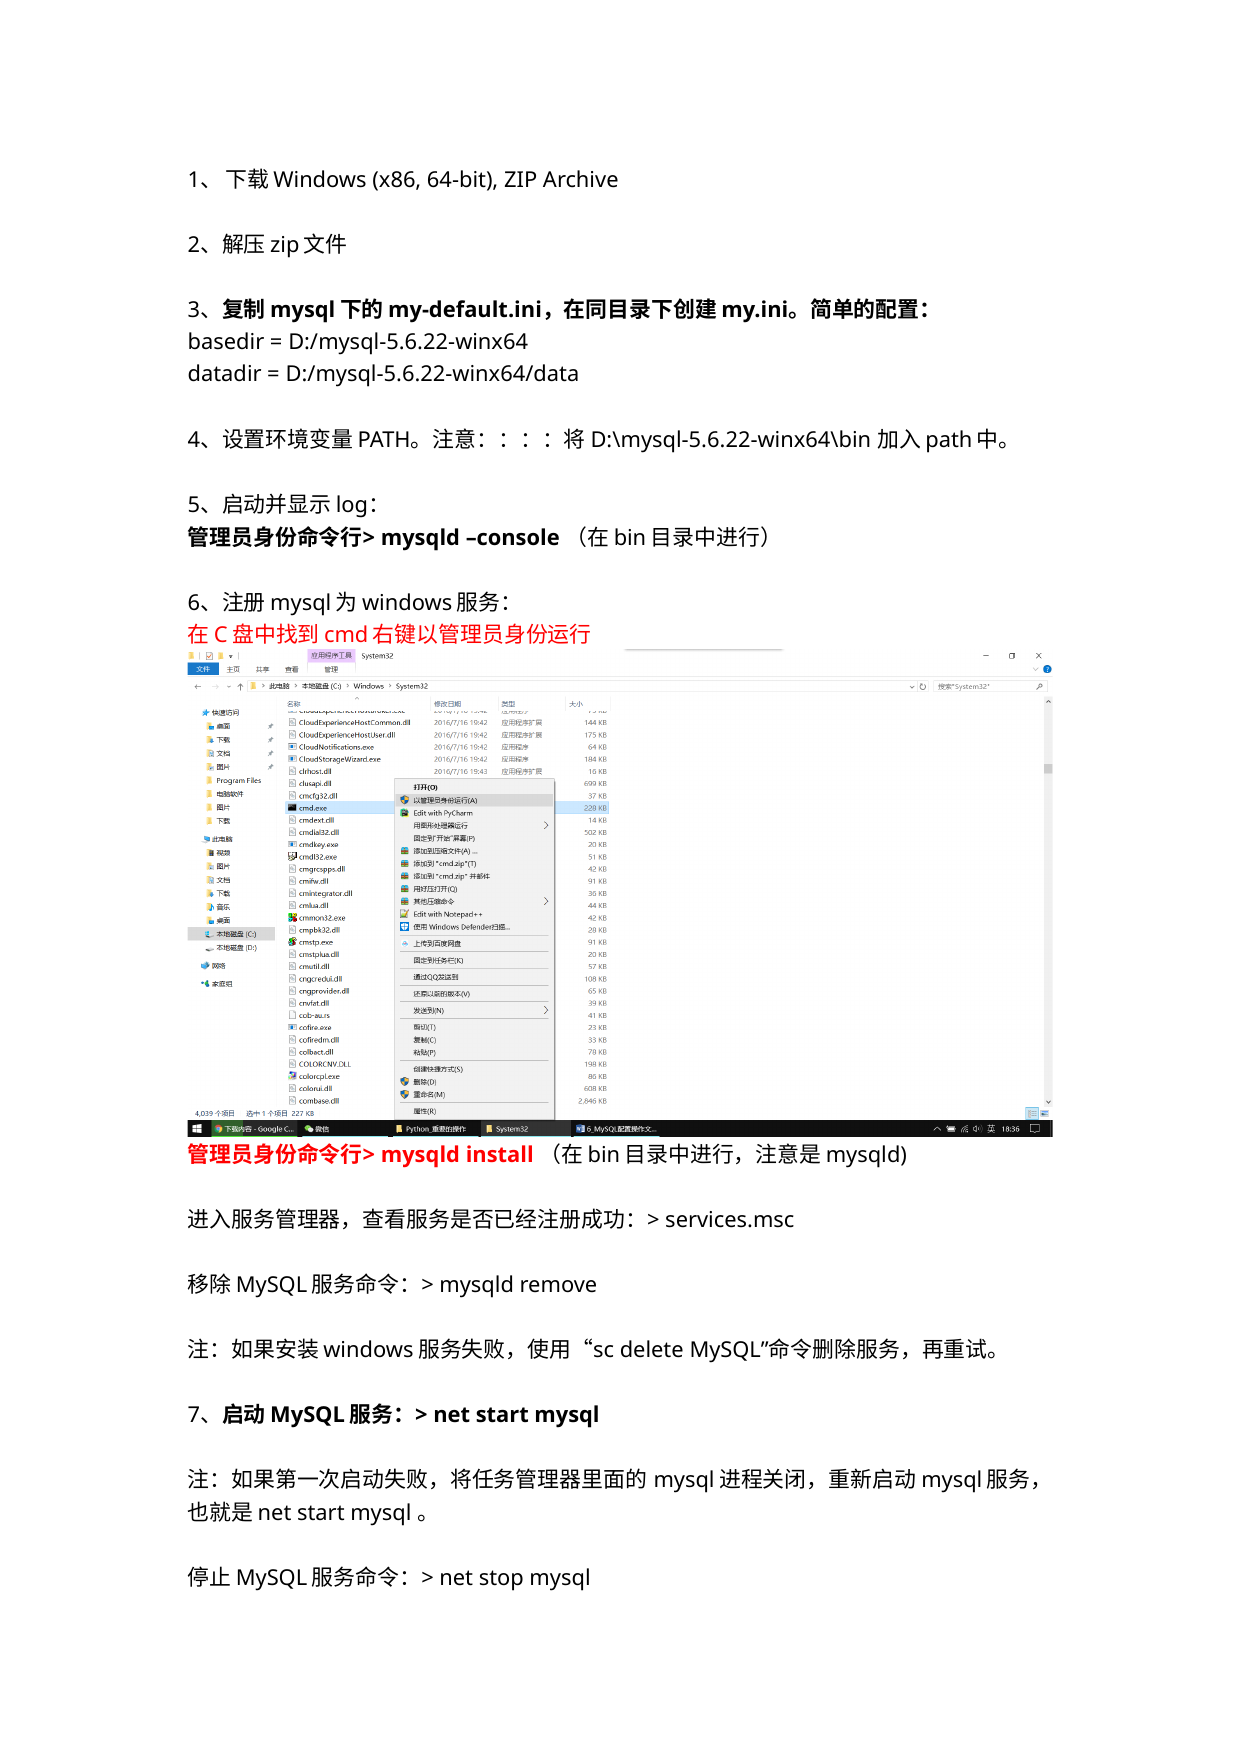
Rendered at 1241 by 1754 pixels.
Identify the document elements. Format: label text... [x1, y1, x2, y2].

text 管理员身份命令行> mysqld install （在bin目录中进行，注意是mysqld) [187, 1137, 1053, 1169]
text 6、注册mysql为windows服务： [187, 584, 1053, 617]
text 管理员身份命令行> mysqld –console （在bin目录中进行） [187, 519, 1053, 552]
text 5、启动并显示log： [187, 487, 1053, 519]
text 注：如果安装windows服务失败，使用“sc delete MySQL”命令删除服务，再重试。 [187, 1332, 1053, 1364]
text 注：如果第一次启动失败，将任务管理器里面的mysql进程关闭，重新启动mysql服务，也就是net start mysql 。 [187, 1462, 1053, 1527]
text 7、启动MySQL服务：> net start mysql [187, 1397, 1053, 1429]
picture [187, 649, 1053, 1137]
text 2、解压zip文件 [187, 227, 1053, 259]
text 进入服务管理器，查看服务是否已经注册成功：> services.msc [187, 1202, 1053, 1234]
text 移除MySQL服务命令：> mysqld remove [187, 1267, 1053, 1299]
text datadir = D:/mysql-5.6.22-winx64/data [187, 357, 1053, 389]
text basedir = D:/mysql-5.6.22-winx64 [187, 324, 1053, 357]
text 停止MySQL服务命令：> net stop mysql [187, 1559, 1053, 1592]
text 3、复制mysql下的my-default.ini，在同目录下创建my.ini。简单的配置： [187, 292, 1053, 324]
text 在C盘中找到cmd右键以管理员身份运行 [187, 617, 1053, 649]
list 下载Windows (x86, 64-bit), ZIP Archive [187, 162, 1053, 194]
text 4、设置环境变量PATH。注意：：：：将 D:\mysql-5.6.22-winx64\bin 加入path中。 [187, 422, 1053, 454]
